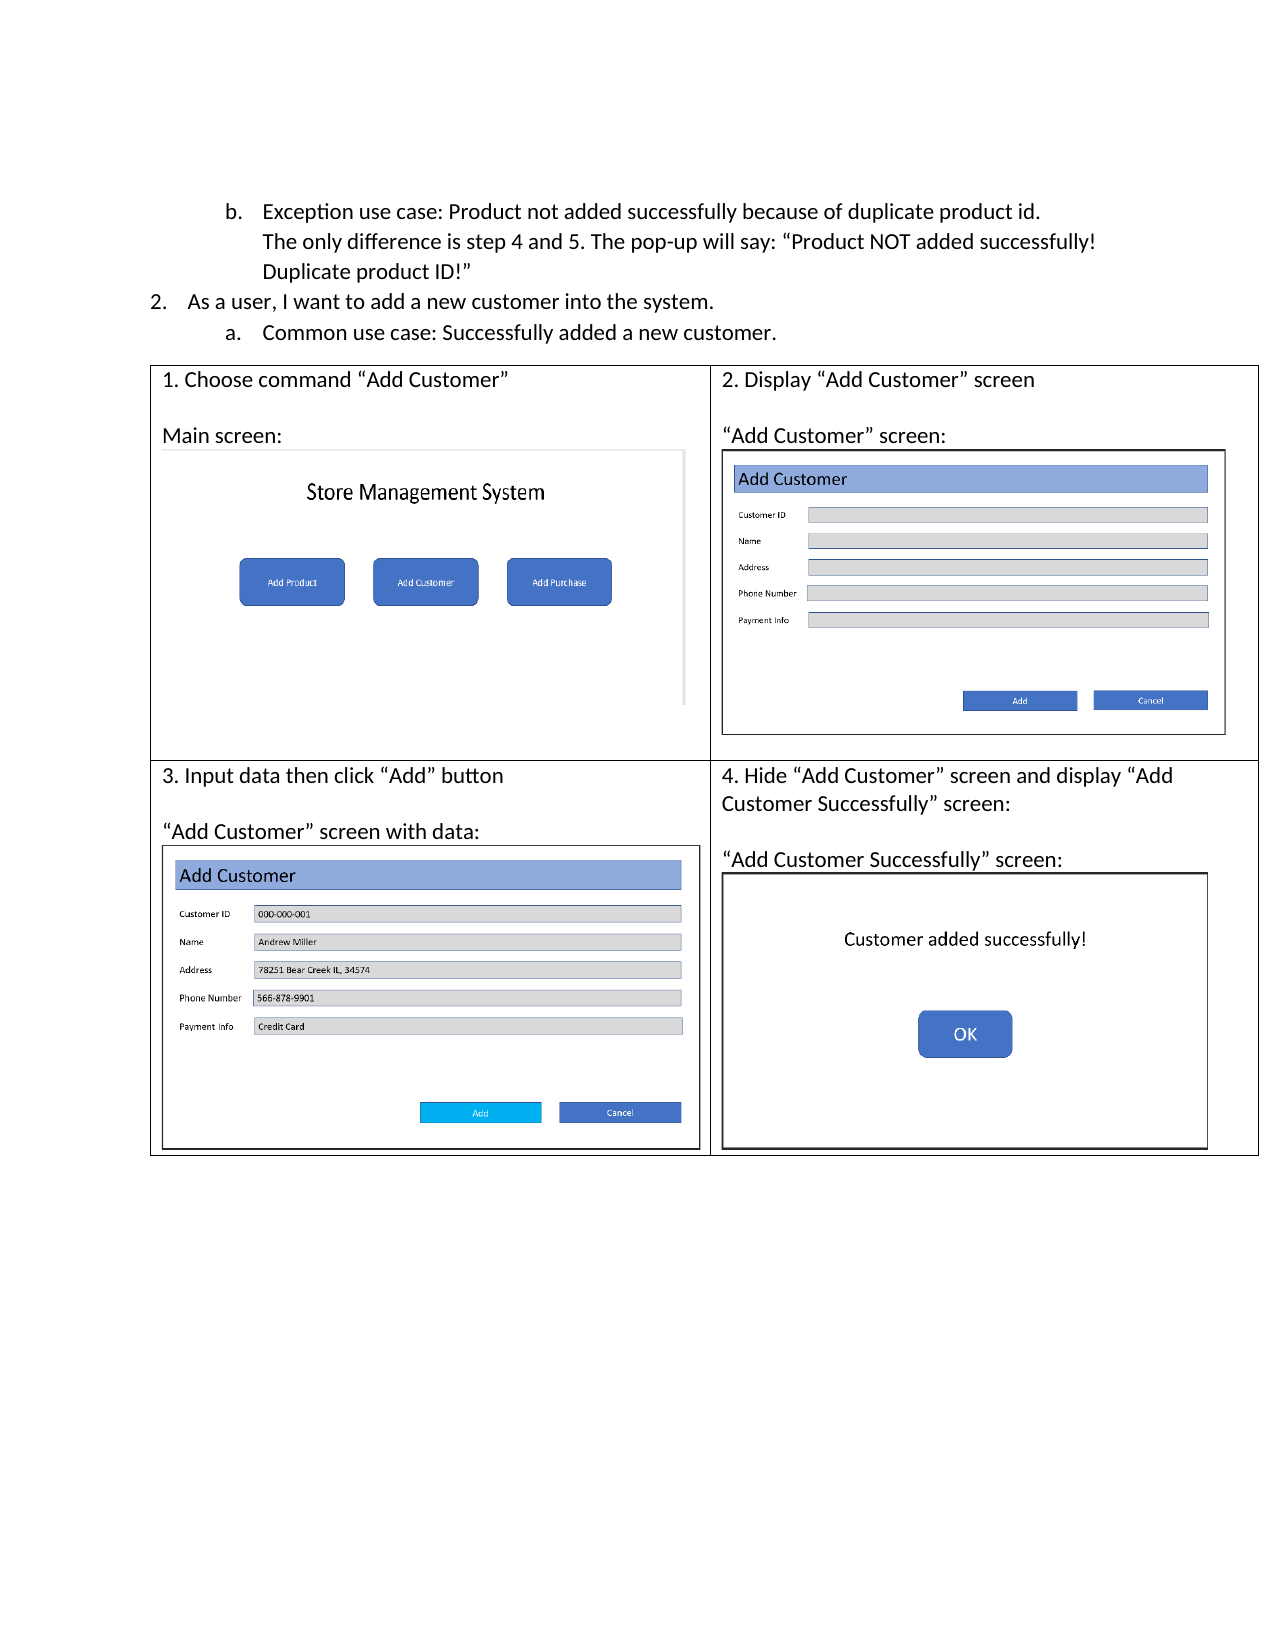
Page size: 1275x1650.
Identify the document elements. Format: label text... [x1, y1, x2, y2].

picture [161, 449, 686, 705]
picture [161, 845, 701, 1150]
picture [721, 449, 1226, 735]
table_cell 4. Hide “Add Customer” screen and display “Add Customer Successfully” screen: “Add Customer Successfully” screen: [711, 761, 1258, 1155]
list As a user, I want to add a new customer into the system. [150, 287, 1125, 316]
list Common use case: Successfully added a new customer. [225, 318, 1125, 346]
list Exception use case: Product not added successfully because of duplicate product id. [225, 197, 1125, 225]
table_header 2. Display “Add Customer” screen “Add Customer” screen: [711, 366, 1258, 760]
table_cell 3. Input data then click “Add” button “Add Customer” screen with data: [151, 761, 710, 1155]
table_header 1. Choose command “Add Customer” Main screen: [151, 366, 710, 760]
picture [721, 872, 1208, 1150]
list The only difference is step 4 and 5. The pop-up will say: “Product NOT added successfully! Duplicate product ID!” [262, 227, 1125, 285]
